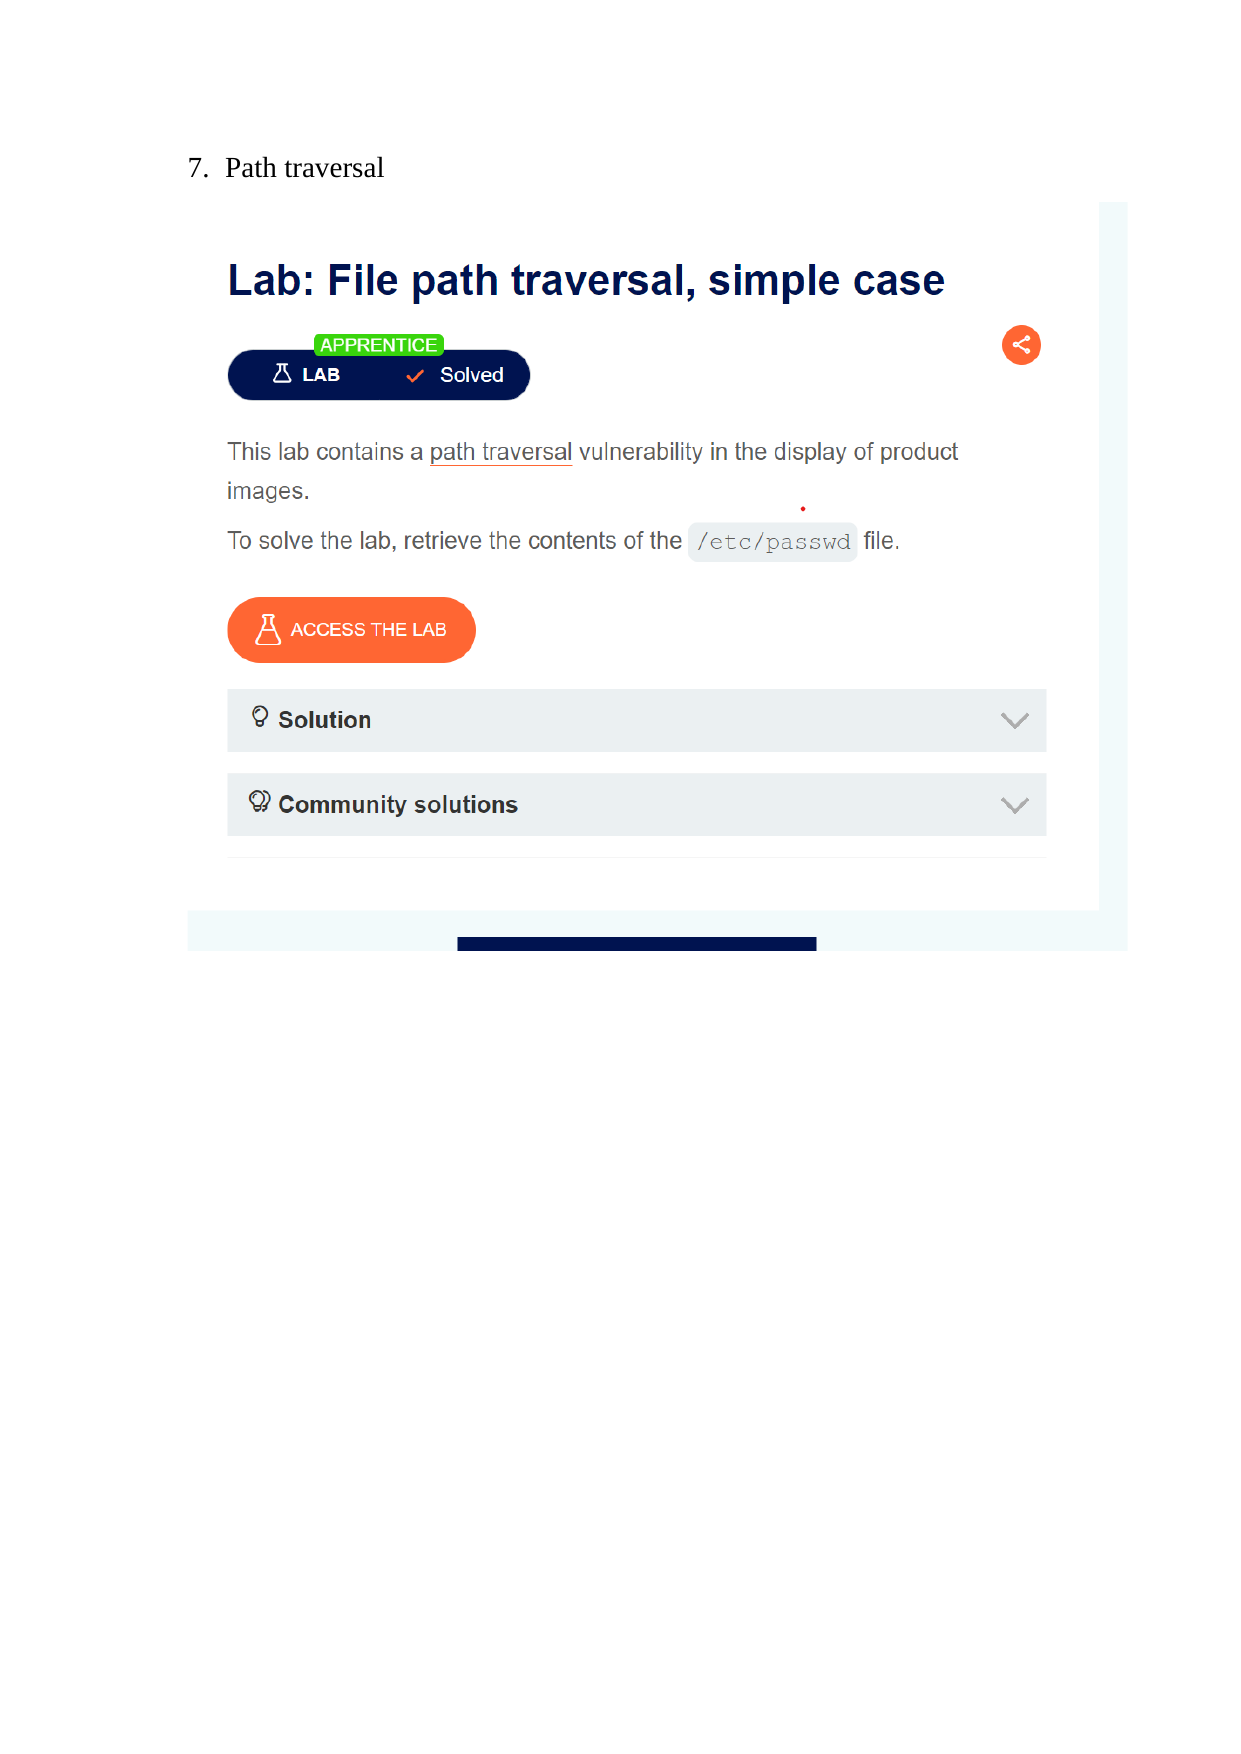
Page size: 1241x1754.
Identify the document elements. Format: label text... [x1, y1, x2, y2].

picture [187, 202, 1128, 951]
list Path traversal [187, 150, 1090, 183]
